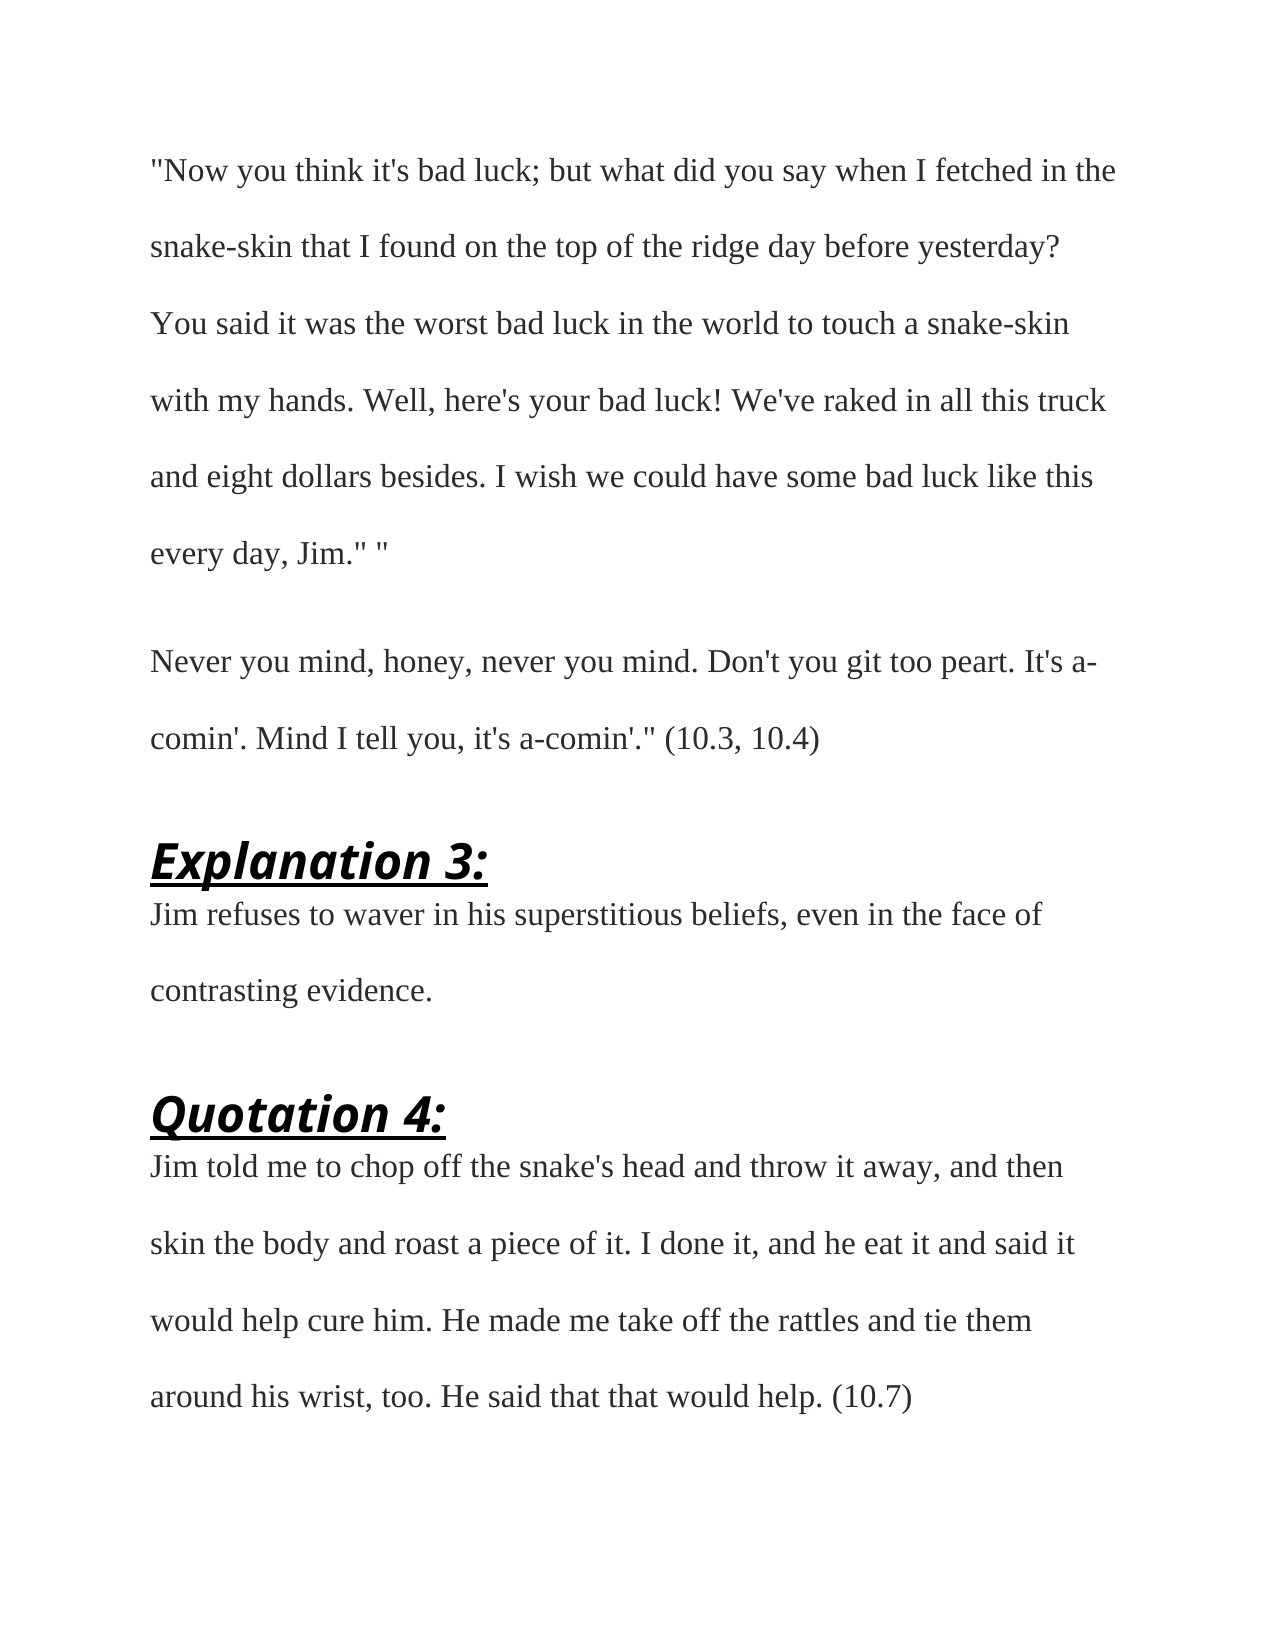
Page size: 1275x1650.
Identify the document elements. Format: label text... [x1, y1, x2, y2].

text Never you mind, honey, never you mind. Don't you git too peart. It's a-comin'. Mind I tell you, it's a-comin'." (10.3, 10.4) [150, 641, 1125, 756]
text "Now you think it's bad luck; but what did you say when I fetched in the snake-skin that I found on the top of the ridge day before yesterday? You said it was the worst bad luck in the world to touch a snake-skin with my hands. Well, here's your bad luck! We've raked in all this truck and eight dollars besides. I wish we could have some bad luck like this every day, Jim." " [150, 150, 1125, 572]
text Jim told me to chop off the snake's head and throw it away, and then skin the body and roast a piece of it. I done it, and he eat it and said it would help cure him. He made me take off the rattles and tie them around his wrist, too. He said that that would help. (10.7) [150, 1147, 1125, 1415]
text Explanation 3: [150, 826, 1125, 894]
text Jim refuses to waver in his superstitious beliefs, even in the face of contrasting evidence. [150, 894, 1125, 1009]
text Quotation 4: [150, 1078, 1125, 1147]
